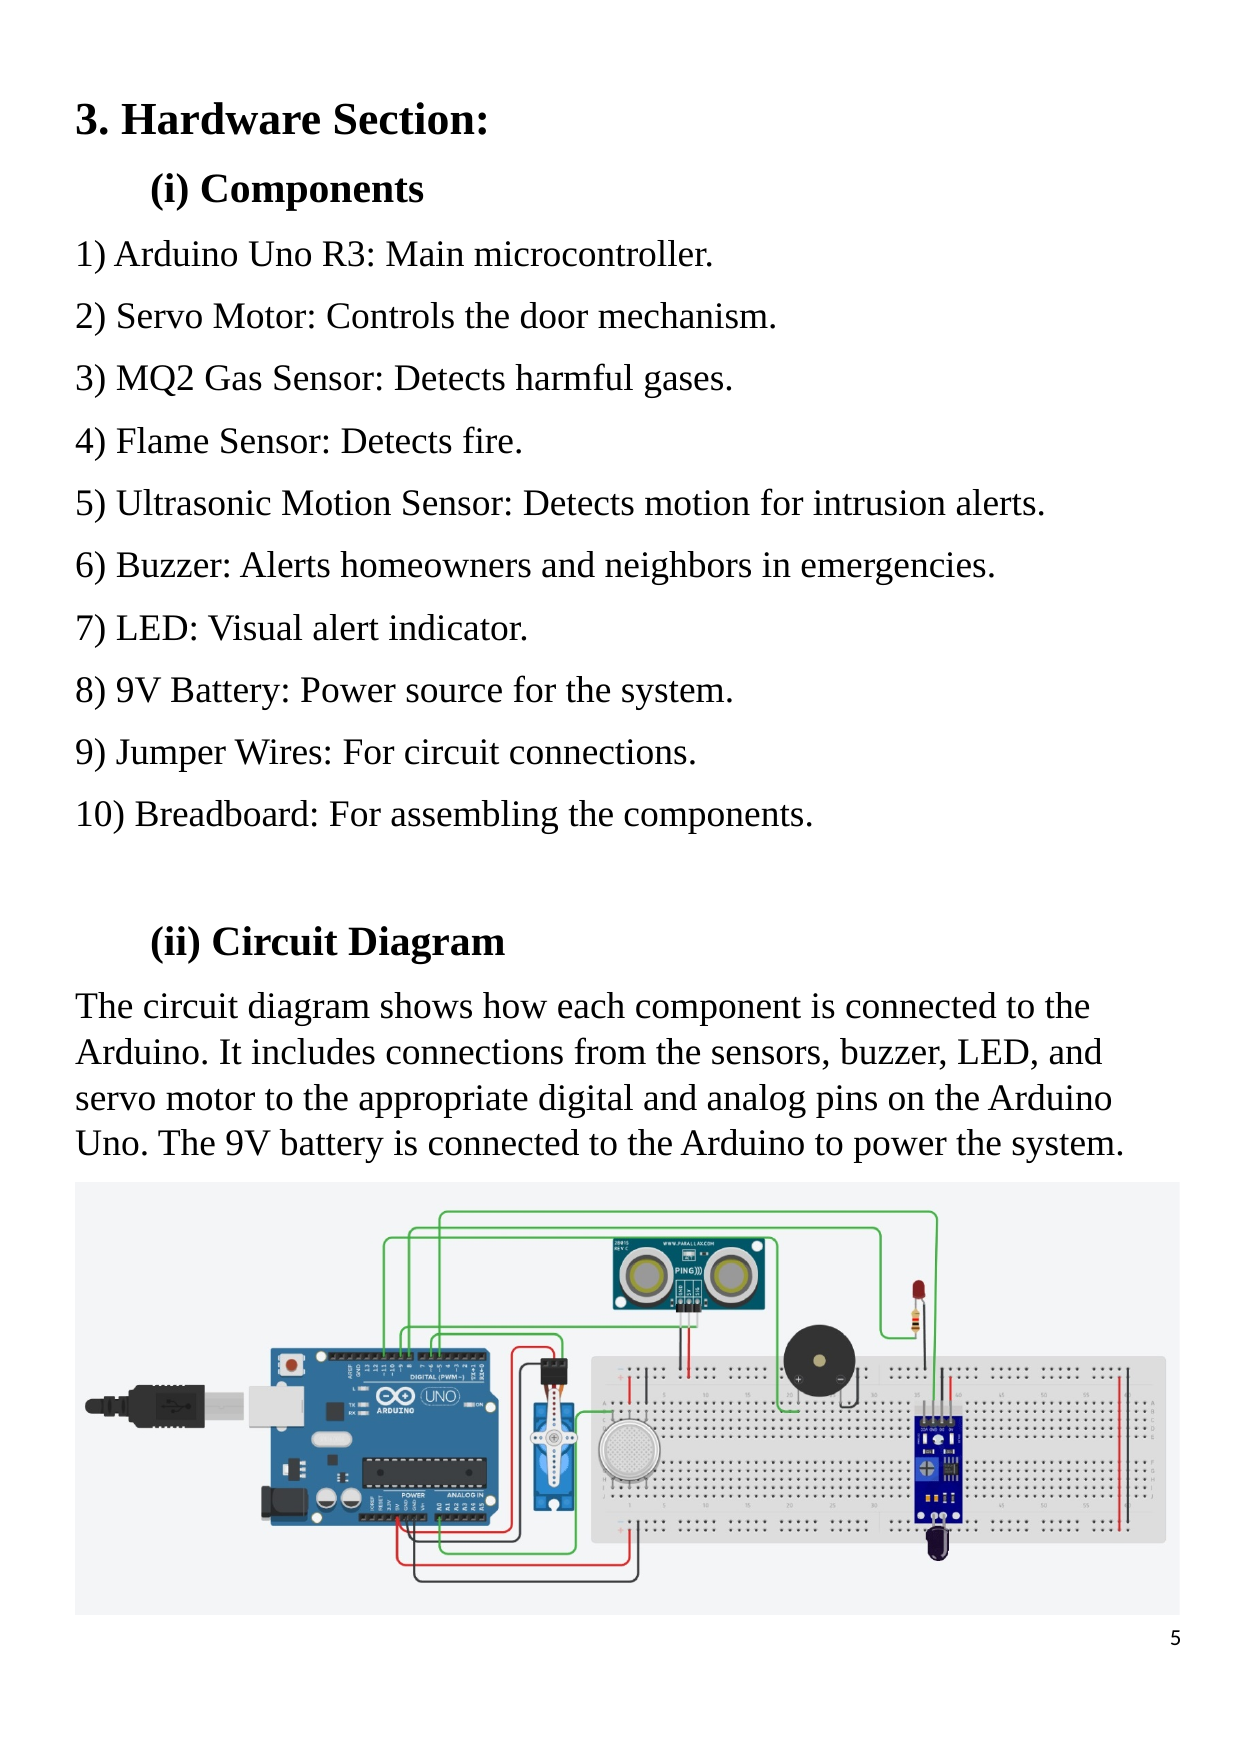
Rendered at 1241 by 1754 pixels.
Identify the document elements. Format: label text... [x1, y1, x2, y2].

text 1) Arduino Uno R3: Main microcontroller. [75, 231, 1181, 274]
text 6) Buzzer: Alerts homeowners and neighbors in emergencies. [75, 543, 1181, 586]
text 10) Breadboard: For assembling the components. [75, 792, 1181, 835]
text 3. Hardware Section: [75, 91, 1181, 144]
text 7) LED: Visual alert indicator. [75, 605, 1181, 648]
text The circuit diagram shows how each component is connected to the Arduino. It includes connections from the sensors, buzzer, LED, and servo motor to the appropriate digital and analog pins on the Arduino Uno. The 9V battery is connected to the Arduino to power the system. [75, 984, 1181, 1164]
text 4) Flame Sensor: Detects fire. [75, 418, 1181, 461]
text 8) 9V Battery: Power source for the system. [75, 667, 1181, 710]
text 2) Servo Motor: Controls the door mechanism. [75, 293, 1181, 337]
text 3) MQ2 Gas Sensor: Detects harmful gases. [75, 356, 1181, 399]
text 9) Jumper Wires: For circuit connections. [75, 729, 1181, 773]
picture [75, 1182, 1180, 1615]
text (ii) Circuit Diagram [75, 916, 1181, 964]
text (i) Components [75, 164, 1181, 212]
text 5) Ultrasonic Motion Sensor: Detects motion for intrusion alerts. [75, 480, 1181, 523]
